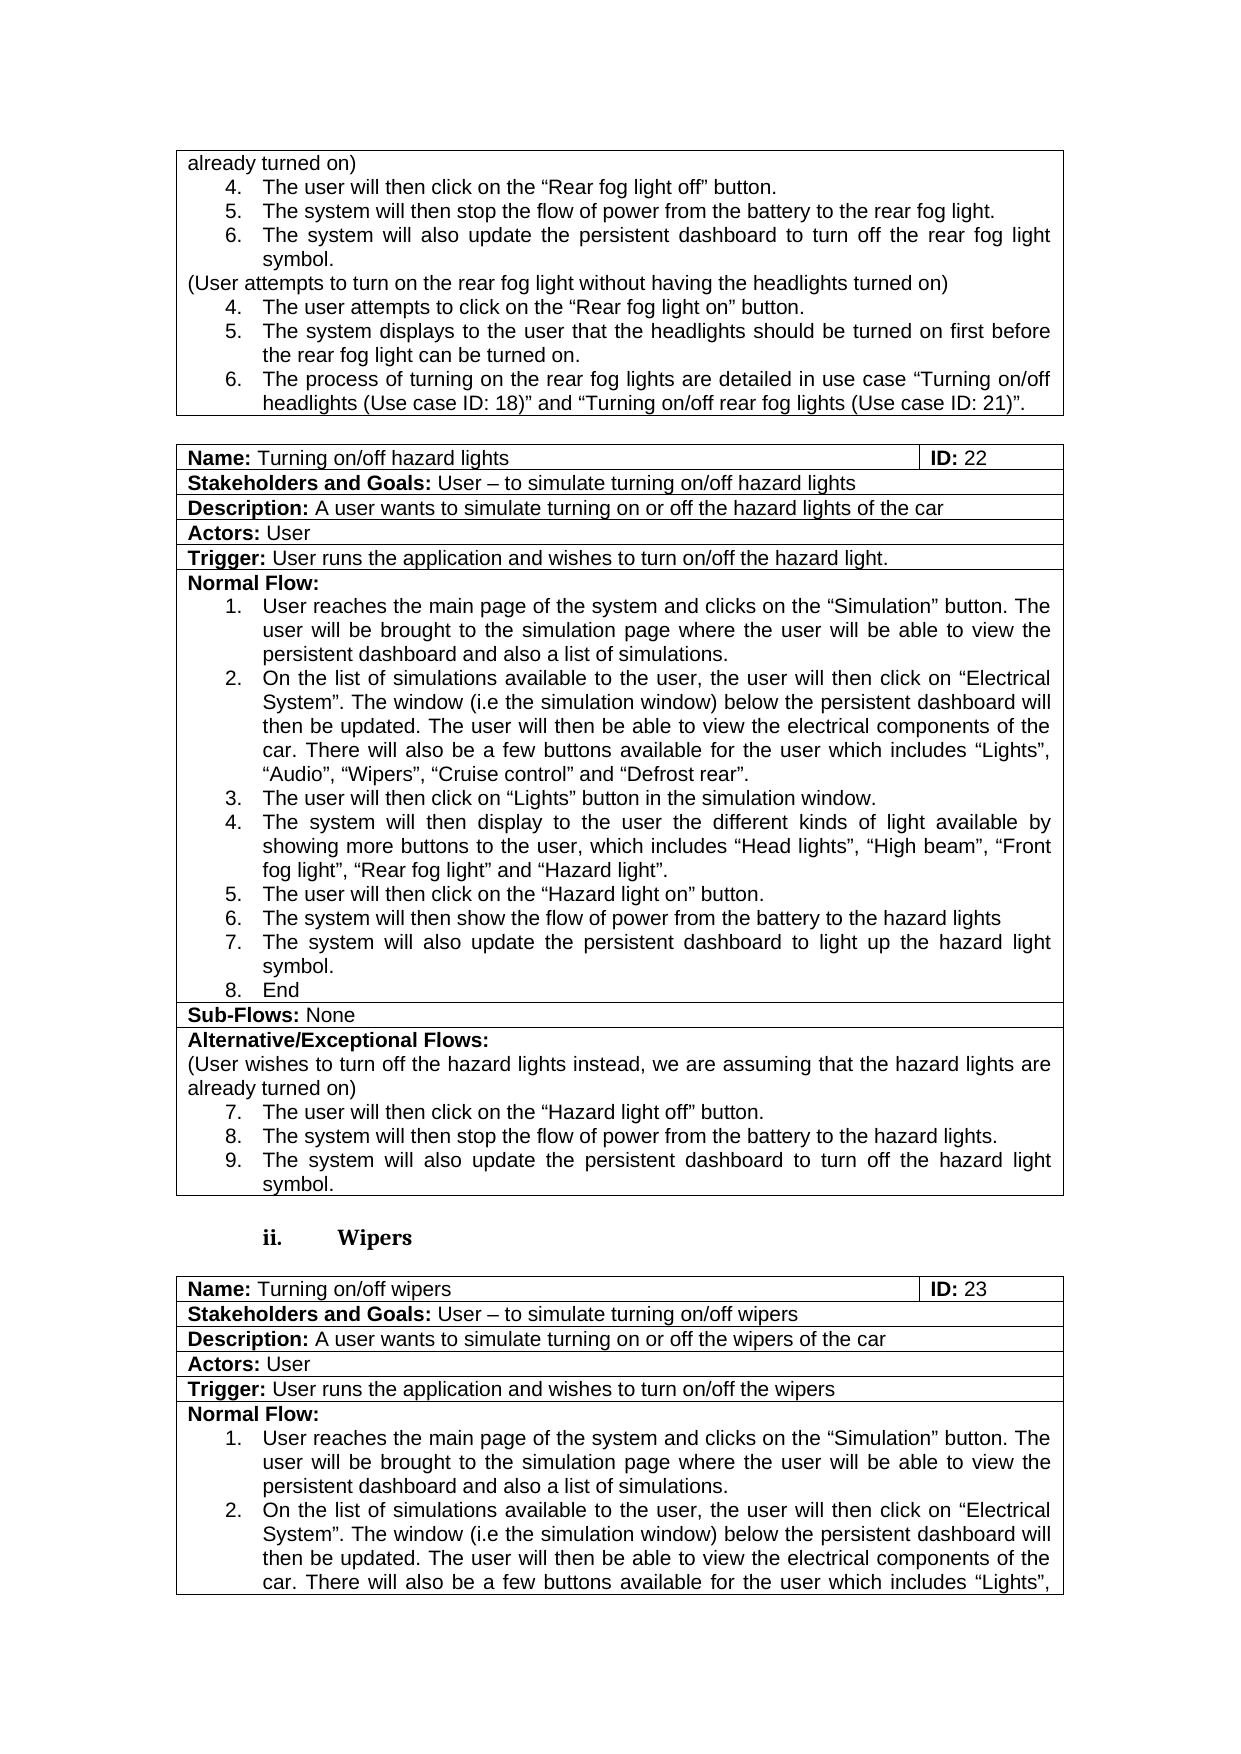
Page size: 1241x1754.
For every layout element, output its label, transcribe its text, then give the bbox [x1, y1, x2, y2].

table_cell Description: A user wants to simulate turning on or off the hazard lights of the car [177, 495, 1063, 519]
table_header Name: Turning on/off wipers [177, 1277, 919, 1301]
table_cell Actors: User [177, 520, 1063, 544]
table_cell Stakeholders and Goals: User – to simulate turning on/off wipers [177, 1302, 1063, 1326]
table_cell Actors: User [177, 1352, 1063, 1376]
table_cell Trigger: User runs the application and wishes to turn on/off the wipers [177, 1377, 1063, 1401]
table_header ID: 23 [920, 1277, 1063, 1301]
table_header Name: Turning on/off hazard lights [177, 445, 919, 469]
table_cell Trigger: User runs the application and wishes to turn on/off the hazard light. [177, 545, 1063, 569]
table_cell Normal Flow: User reaches the main page of the system and clicks on the “Simulation” button. The user will be brought to the simulation page where the user will be able to view the persistent dashboard and also a list of simulations. On the list of simulations available to the user, the user will then click on “Electrical System”. The window (i.e the simulation window) below the persistent dashboard will then be updated. The user will then be able to view the electrical components of the car. There will also be a few buttons available for the user which includes “Lights”, “Audio”, “Wipers”, “Cruise control” and “Defrost rear”. The user will then click on “Lights” button in the simulation window. The system will then display to the user the different kinds of light available by showing more buttons to the user, which includes “Head lights”, “High beam”, “Front fog light”, “Rear fog light” and “Hazard light”. The user will then click on the “Hazard light on” button. The system will then show the flow of power from the battery to the hazard lights The system will also update the persistent dashboard to light up the hazard light symbol. End [177, 570, 1063, 1002]
table_cell Stakeholders and Goals: User – to simulate turning on/off hazard lights [177, 470, 1063, 494]
table_cell Sub-Flows: None [177, 1003, 1063, 1027]
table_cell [177, 151, 1063, 414]
table_cell Alternative/Exceptional Flows: (User wishes to turn off the hazard lights instead, we are assuming that the hazard lights are already turned on) The user will then click on the “Hazard light off” button. The system will then stop the flow of power from the battery to the hazard lights. The system will also update the persistent dashboard to turn off the hazard light symbol. [177, 1028, 1063, 1195]
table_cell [177, 1402, 1063, 1594]
list Wipers [262, 1225, 1053, 1252]
table_cell Description: A user wants to simulate turning on or off the wipers of the car [177, 1327, 1063, 1351]
table_header ID: 22 [920, 445, 1063, 469]
